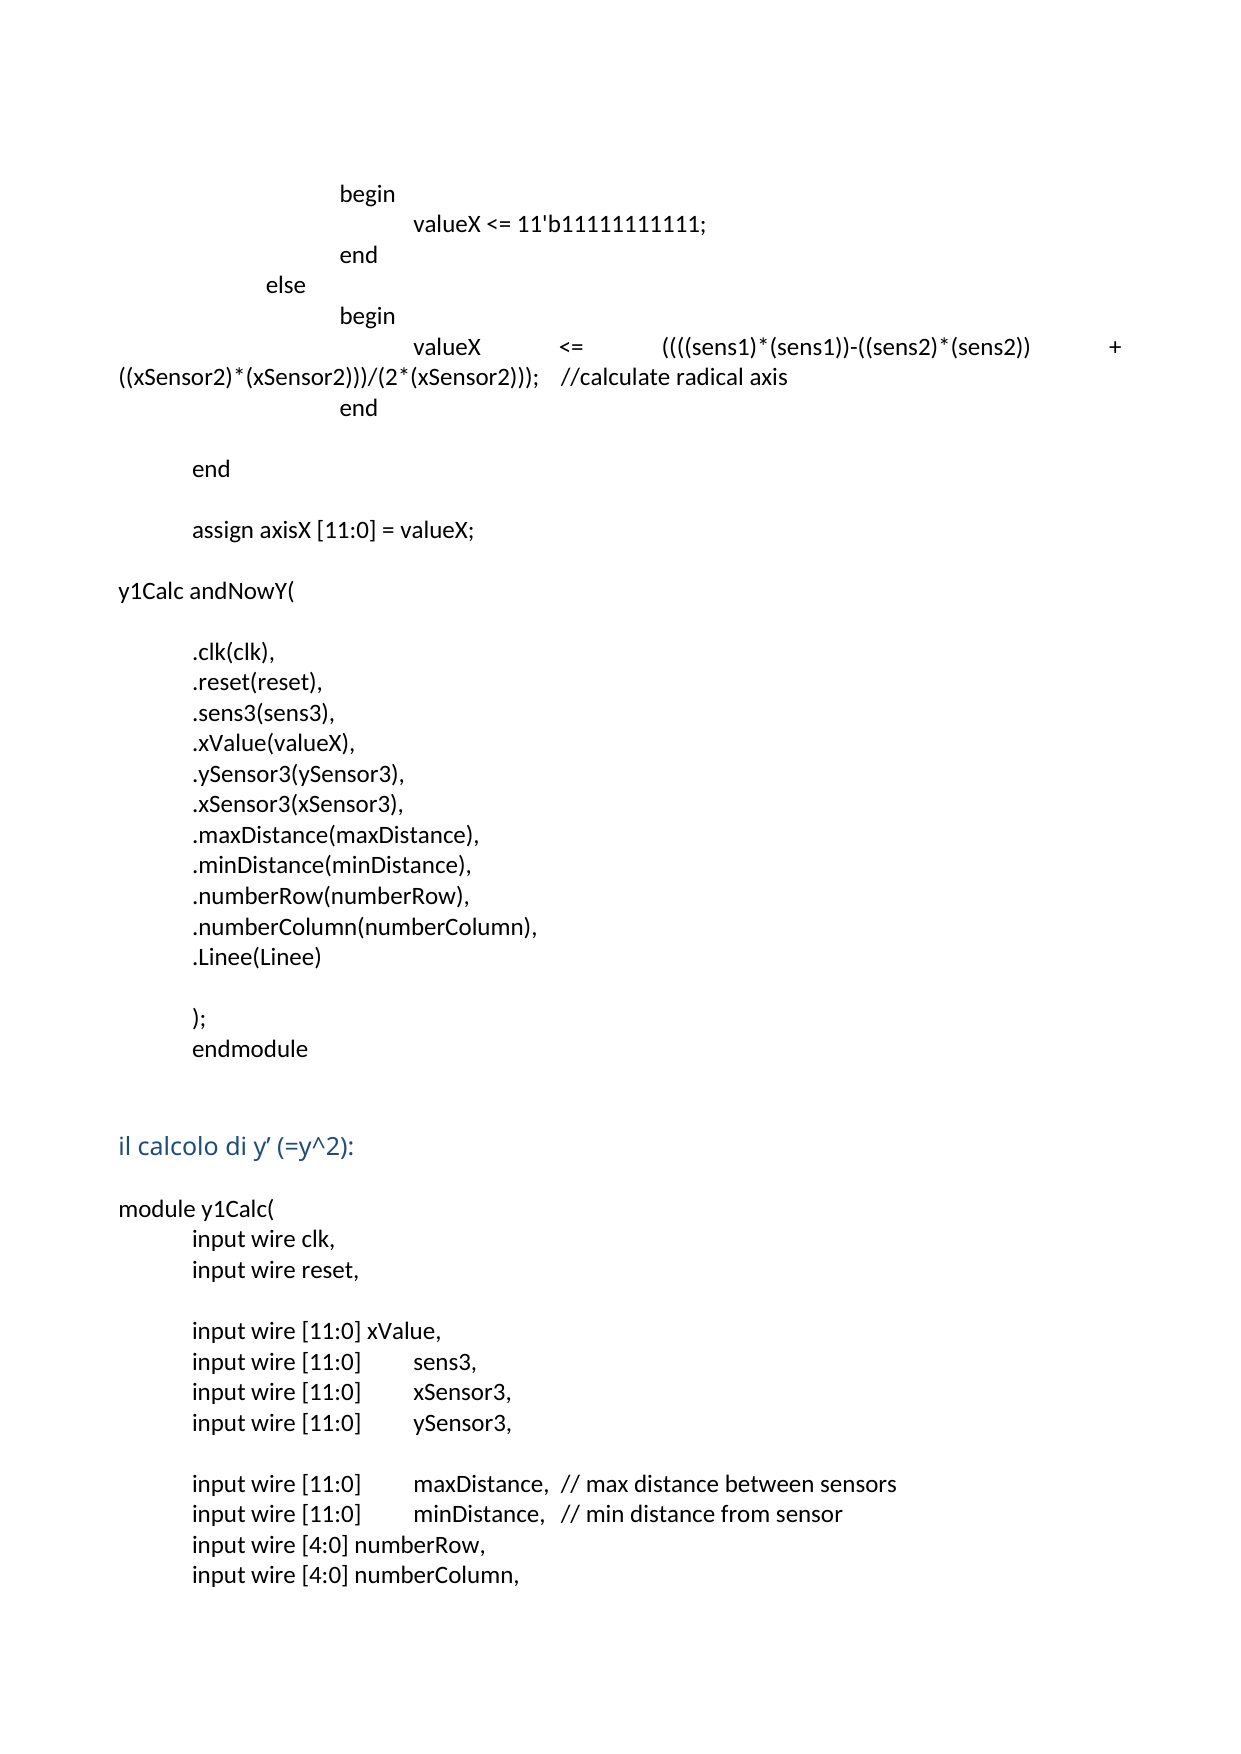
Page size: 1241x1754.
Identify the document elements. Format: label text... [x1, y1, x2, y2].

text .clk(clk), [118, 636, 1122, 666]
text endmodule [118, 1033, 1122, 1063]
text input wire [11:0] xSensor3, [118, 1376, 1122, 1407]
text .maxDistance(maxDistance), [118, 819, 1122, 849]
text end [118, 392, 1122, 422]
text input wire [4:0] numberColumn, [118, 1559, 1122, 1590]
text input wire [11:0] ySensor3, [118, 1407, 1122, 1437]
text begin [118, 178, 1122, 209]
text .Linee(Linee) [118, 941, 1122, 972]
text assign axisX [11:0] = valueX; [118, 514, 1122, 544]
text else [118, 270, 1122, 300]
text module y1Calc( [118, 1193, 1122, 1223]
text .reset(reset), [118, 666, 1122, 697]
subtitle il calcolo di y’ (=y^2): [118, 1128, 1122, 1162]
text .minDistance(minDistance), [118, 849, 1122, 880]
text input wire clk, [118, 1223, 1122, 1254]
text .sens3(sens3), [118, 697, 1122, 727]
text input wire [11:0] xValue, [118, 1315, 1122, 1346]
text input wire [11:0] maxDistance, // max distance between sensors [118, 1468, 1122, 1498]
text valueX <= ((((sens1)*(sens1))-((sens2)*(sens2)) +((xSensor2)*(xSensor2)))/(2*(xSensor2))); //calculate radical axis [118, 331, 1122, 392]
text input wire [11:0] minDistance, // min distance from sensor [118, 1498, 1122, 1529]
text input wire reset, [118, 1254, 1122, 1284]
text valueX <= 11'b11111111111; [118, 209, 1122, 239]
text .numberColumn(numberColumn), [118, 911, 1122, 941]
text ); [118, 1002, 1122, 1033]
text input wire [4:0] numberRow, [118, 1529, 1122, 1559]
text end [118, 453, 1122, 483]
text begin [118, 300, 1122, 331]
text .xSensor3(xSensor3), [118, 788, 1122, 819]
text end [118, 239, 1122, 270]
text y1Calc andNowY( [118, 575, 1122, 605]
text .numberRow(numberRow), [118, 880, 1122, 911]
text .ySensor3(ySensor3), [118, 758, 1122, 788]
text input wire [11:0] sens3, [118, 1346, 1122, 1376]
text .xValue(valueX), [118, 727, 1122, 758]
